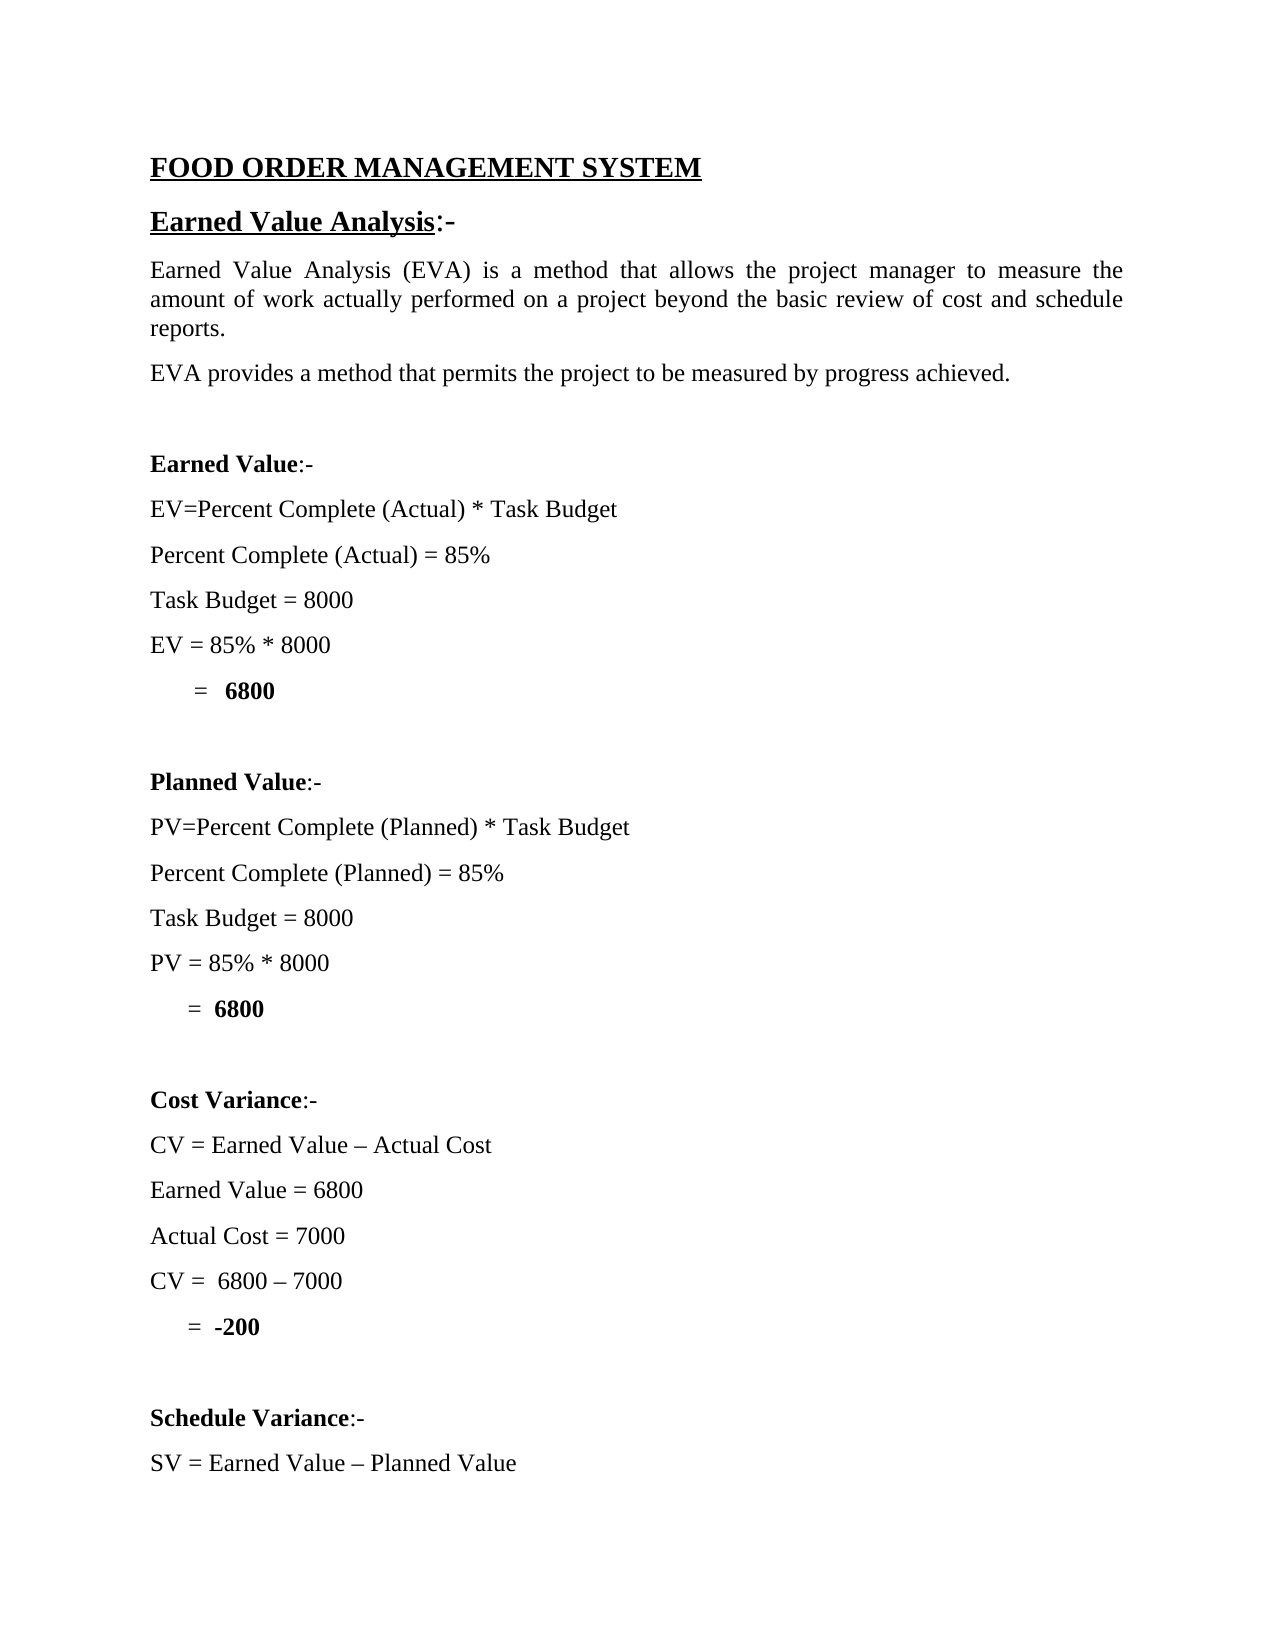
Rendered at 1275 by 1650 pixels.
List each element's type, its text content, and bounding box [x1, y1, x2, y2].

text EVA provides a method that permits the project to be measured by progress achieved. [150, 358, 1125, 387]
text EV = 85% * 8000 [150, 631, 1125, 659]
text Earned Value:- [150, 449, 1125, 478]
text = 6800 [150, 994, 1125, 1023]
text CV = Earned Value – Actual Cost [150, 1130, 1125, 1159]
text CV = 6800 – 7000 [150, 1266, 1125, 1295]
text Earned Value Analysis (EVA) is a method that allows the project manager to measure the amount of work actually performed on a project beyond the basic review of cost and schedule reports. [150, 255, 1125, 341]
text Task Budget = 8000 [150, 903, 1125, 932]
text Schedule Variance:- [150, 1403, 1125, 1431]
text SV = Earned Value – Planned Value [150, 1448, 1125, 1477]
text Earned Value = 6800 [150, 1176, 1125, 1204]
text PV = 85% * 8000 [150, 948, 1125, 977]
text Task Budget = 8000 [150, 585, 1125, 614]
text PV=Percent Complete (Planned) * Task Budget [150, 812, 1125, 841]
text Earned Value Analysis:- [150, 200, 1125, 238]
text Actual Cost = 7000 [150, 1221, 1125, 1250]
text = -200 [150, 1312, 1125, 1341]
text Planned Value:- [150, 767, 1125, 796]
text FOOD ORDER MANAGEMENT SYSTEM [150, 150, 1125, 183]
text Percent Complete (Planned) = 85% [150, 858, 1125, 886]
text EV=Percent Complete (Actual) * Task Budget [150, 494, 1125, 523]
text Percent Complete (Actual) = 85% [150, 540, 1125, 568]
text = 6800 [150, 676, 1125, 705]
text Cost Variance:- [150, 1085, 1125, 1113]
